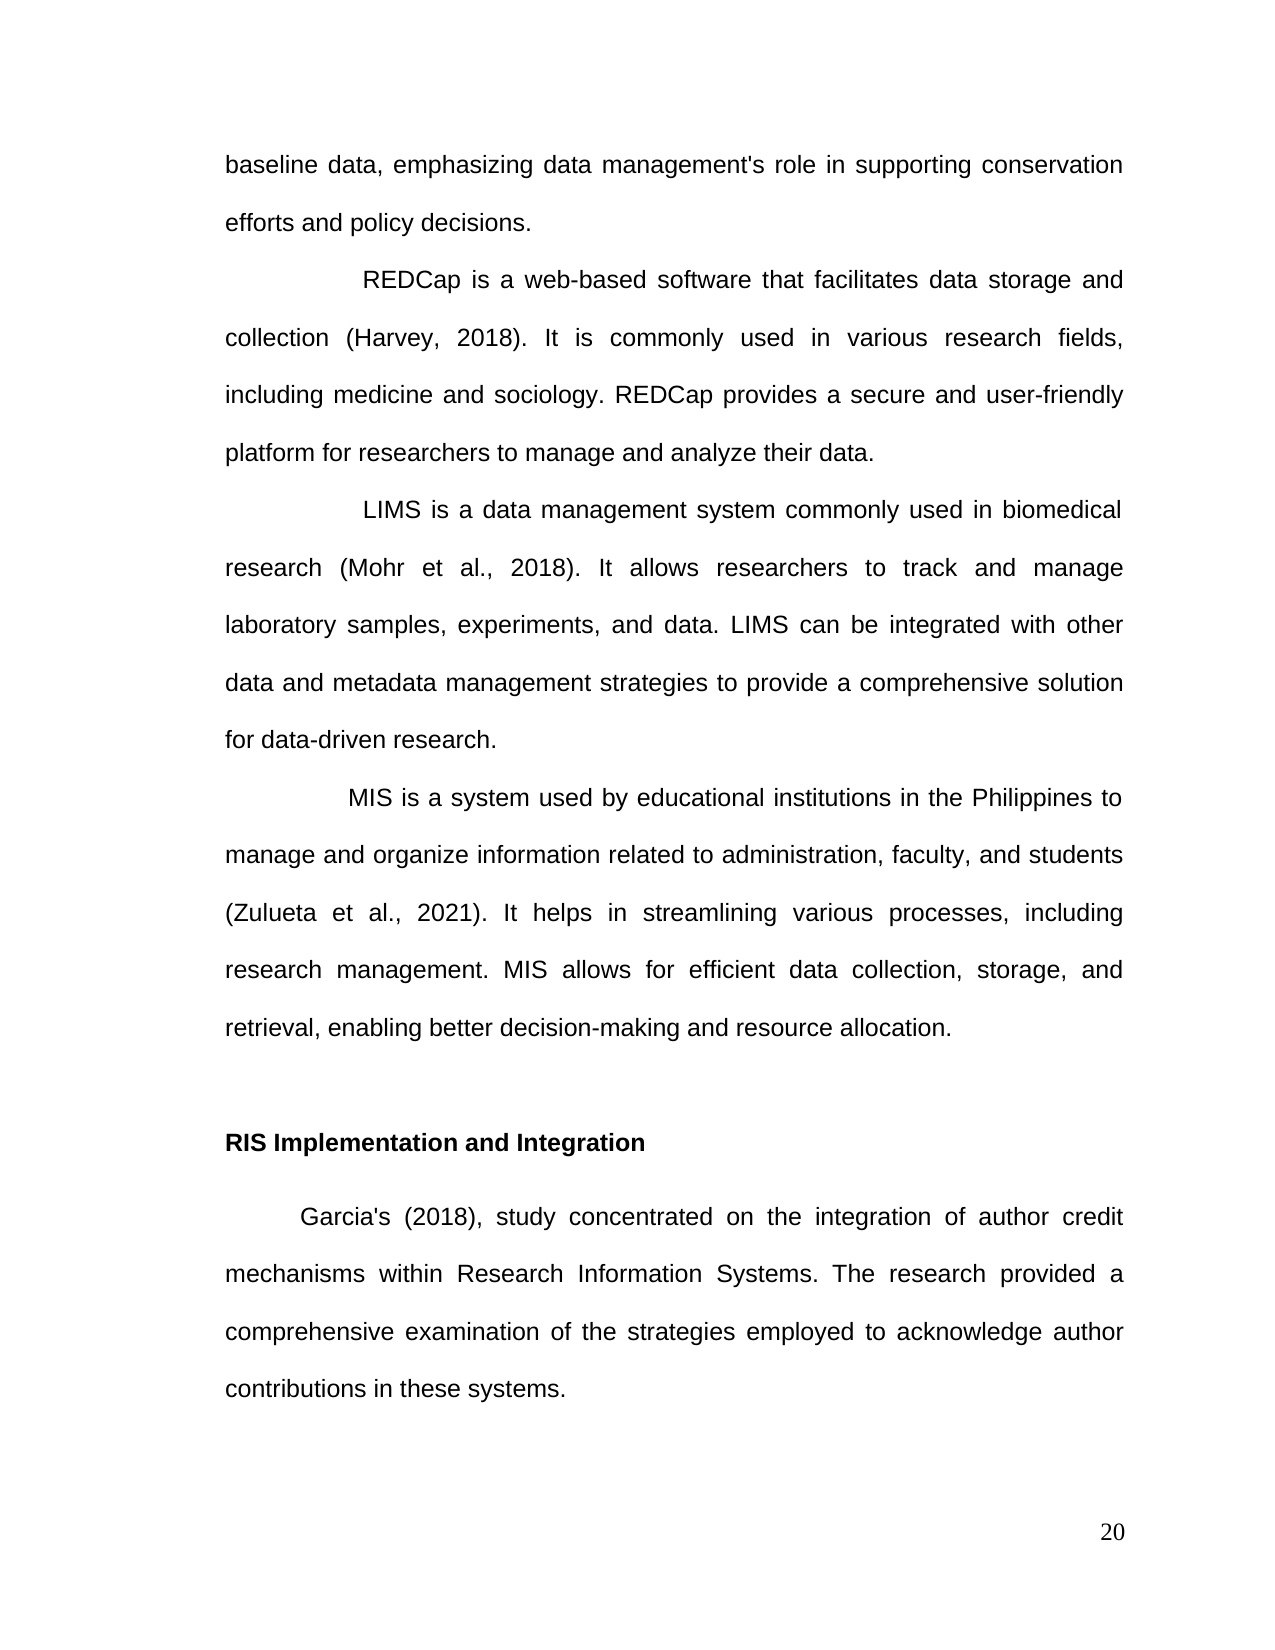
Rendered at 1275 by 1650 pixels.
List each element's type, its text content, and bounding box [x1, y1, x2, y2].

text REDCap is a web-based software that facilitates data storage and collection (Harvey, 2018). It is commonly used in various research fields, including medicine and sociology. REDCap provides a secure and user-friendly platform for researchers to manage and analyze their data. [225, 265, 1125, 466]
text RIS Implementation and Integration [225, 1127, 1125, 1156]
text Garcia's (2018), study concentrated on the integration of author credit mechanisms within Research Information Systems. The research provided a comprehensive examination of the strategies employed to acknowledge author contributions in these systems. [225, 1202, 1125, 1403]
text LIMS is a data management system commonly used in biomedical research (Mohr et al., 2018). It allows researchers to track and manage laboratory samples, experiments, and data. LIMS can be integrated with other data and metadata management strategies to provide a comprehensive solution for data-driven research. [225, 495, 1125, 754]
text MIS is a system used by educational institutions in the Philippines to manage and organize information related to administration, faculty, and students (Zulueta et al., 2021). It helps in streamlining various processes, including research management. MIS allows for efficient data collection, storage, and retrieval, enabling better decision-making and resource allocation. [225, 782, 1125, 1041]
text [225, 150, 1125, 236]
